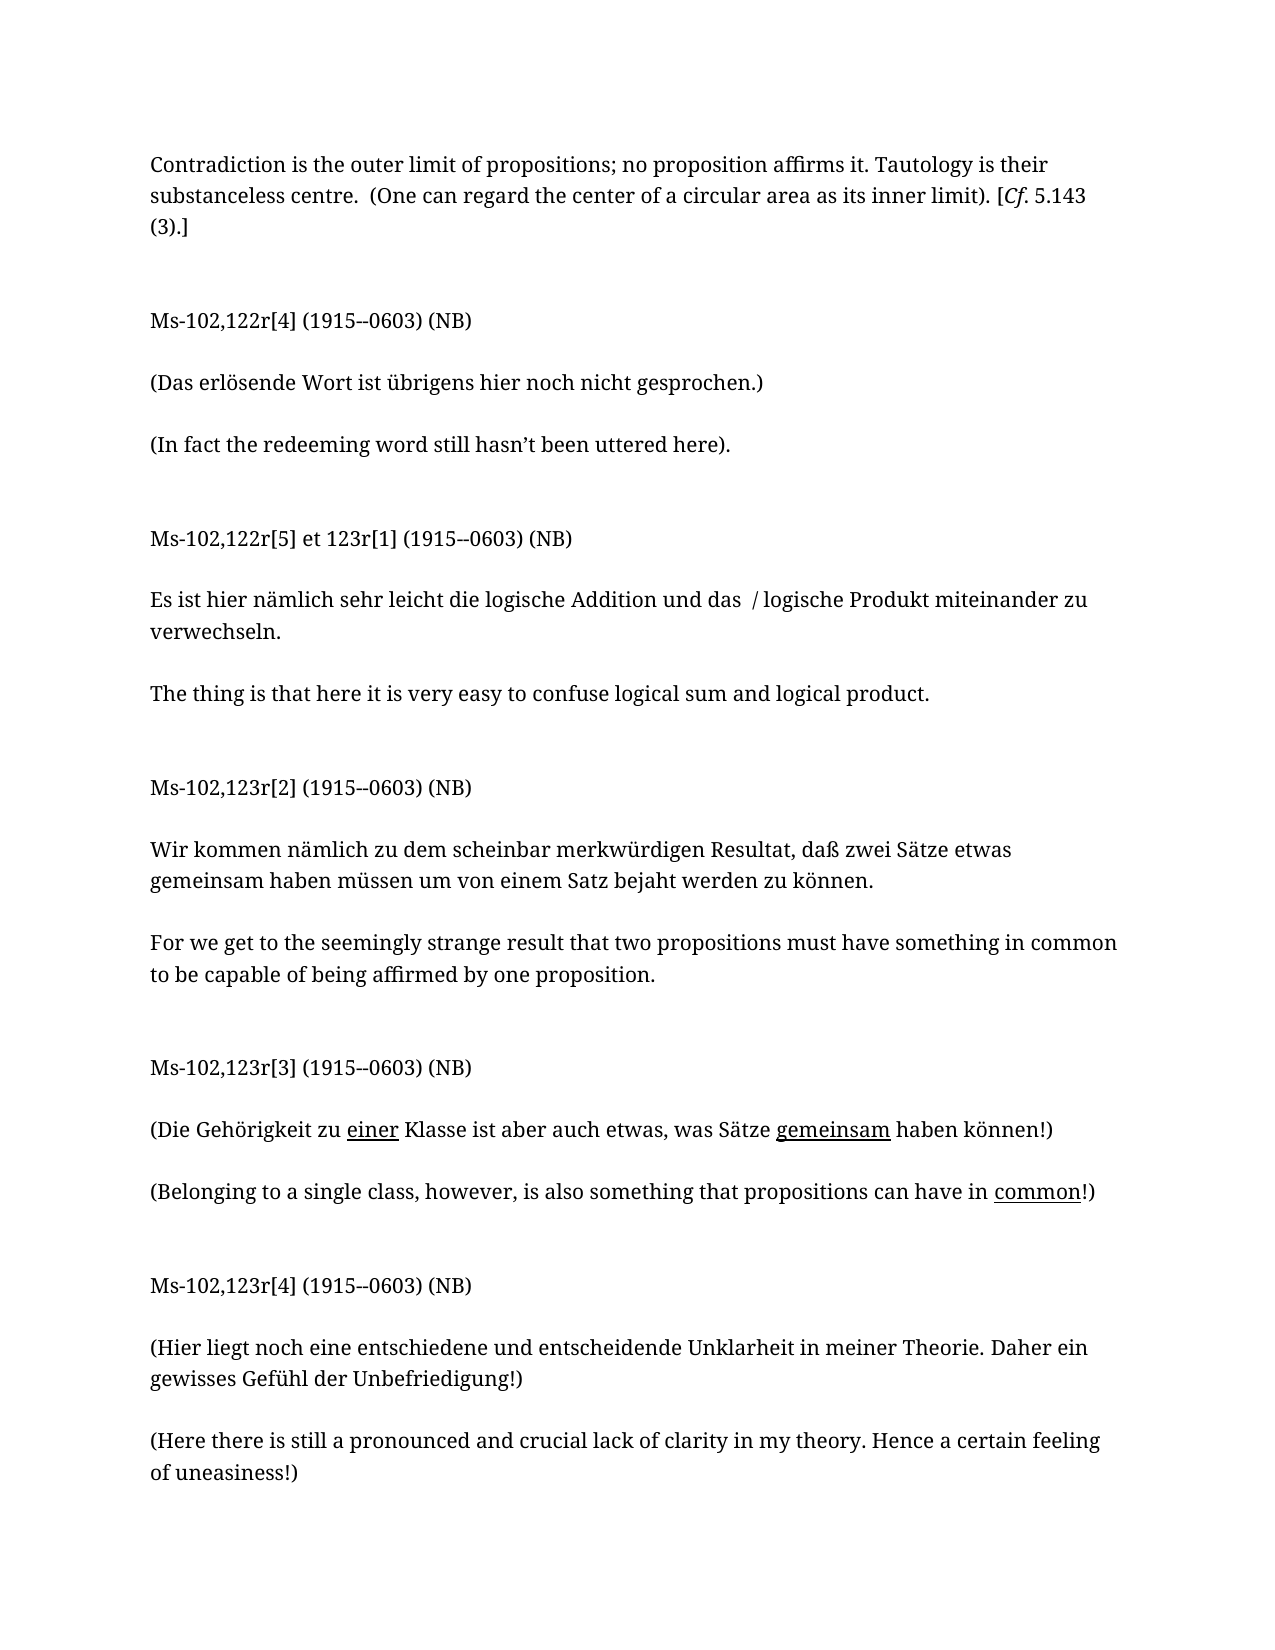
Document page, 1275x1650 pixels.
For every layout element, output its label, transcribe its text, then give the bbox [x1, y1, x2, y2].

text Ms-102,122r[5] et 123r[1] (1915--0603) (NB) [150, 524, 1125, 552]
text (Belonging to a single class, however, is also something that propositions can have in common!) [150, 1177, 1125, 1206]
text Wir kommen nämlich zu dem scheinbar merkwürdigen Resultat, daß zwei Sätze etwas gemeinsam haben müssen um von einem Satz bejaht werden zu können. [150, 835, 1125, 894]
text (Here there is still a pronounced and crucial lack of clarity in my theory. Hence a certain feeling of uneasiness!) [150, 1427, 1125, 1486]
text (Die Gehörigkeit zu einer Klasse ist aber auch etwas, was Sätze gemeinsam haben können!) [150, 1115, 1125, 1143]
text (Hier liegt noch eine entschiedene und entscheidende Unklarheit in meiner Theorie. Daher ein gewisses Gefühl der Unbefriedigung!) [150, 1333, 1125, 1392]
text Es ist hier nämlich sehr leicht die logische Addition und das / logische Produkt miteinander zu verwechseln. [150, 586, 1125, 645]
text Ms-102,122r[4] (1915--0603) (NB) [150, 306, 1125, 334]
text Ms-102,123r[2] (1915--0603) (NB) [150, 773, 1125, 801]
text For we get to the seemingly strange result that two propositions must have something in common to be capable of being affirmed by one proposition. [150, 928, 1125, 988]
text Ms-102,123r[3] (1915--0603) (NB) [150, 1053, 1125, 1081]
text The thing is that here it is very easy to confuse logical sum and logical product. [150, 679, 1125, 708]
text Contradiction is the outer limit of propositions; no proposition affirms it. Tautology is their substanceless centre. (One can regard the center of a circular area as its inner limit). [Cf. 5.143 (3).] [150, 150, 1125, 241]
text (Das erlösende Wort ist übrigens hier noch nicht gesprochen.) [150, 368, 1125, 396]
text (In fact the redeeming word still hasn’t been uttered here). [150, 430, 1125, 459]
text Ms-102,123r[4] (1915--0603) (NB) [150, 1271, 1125, 1299]
